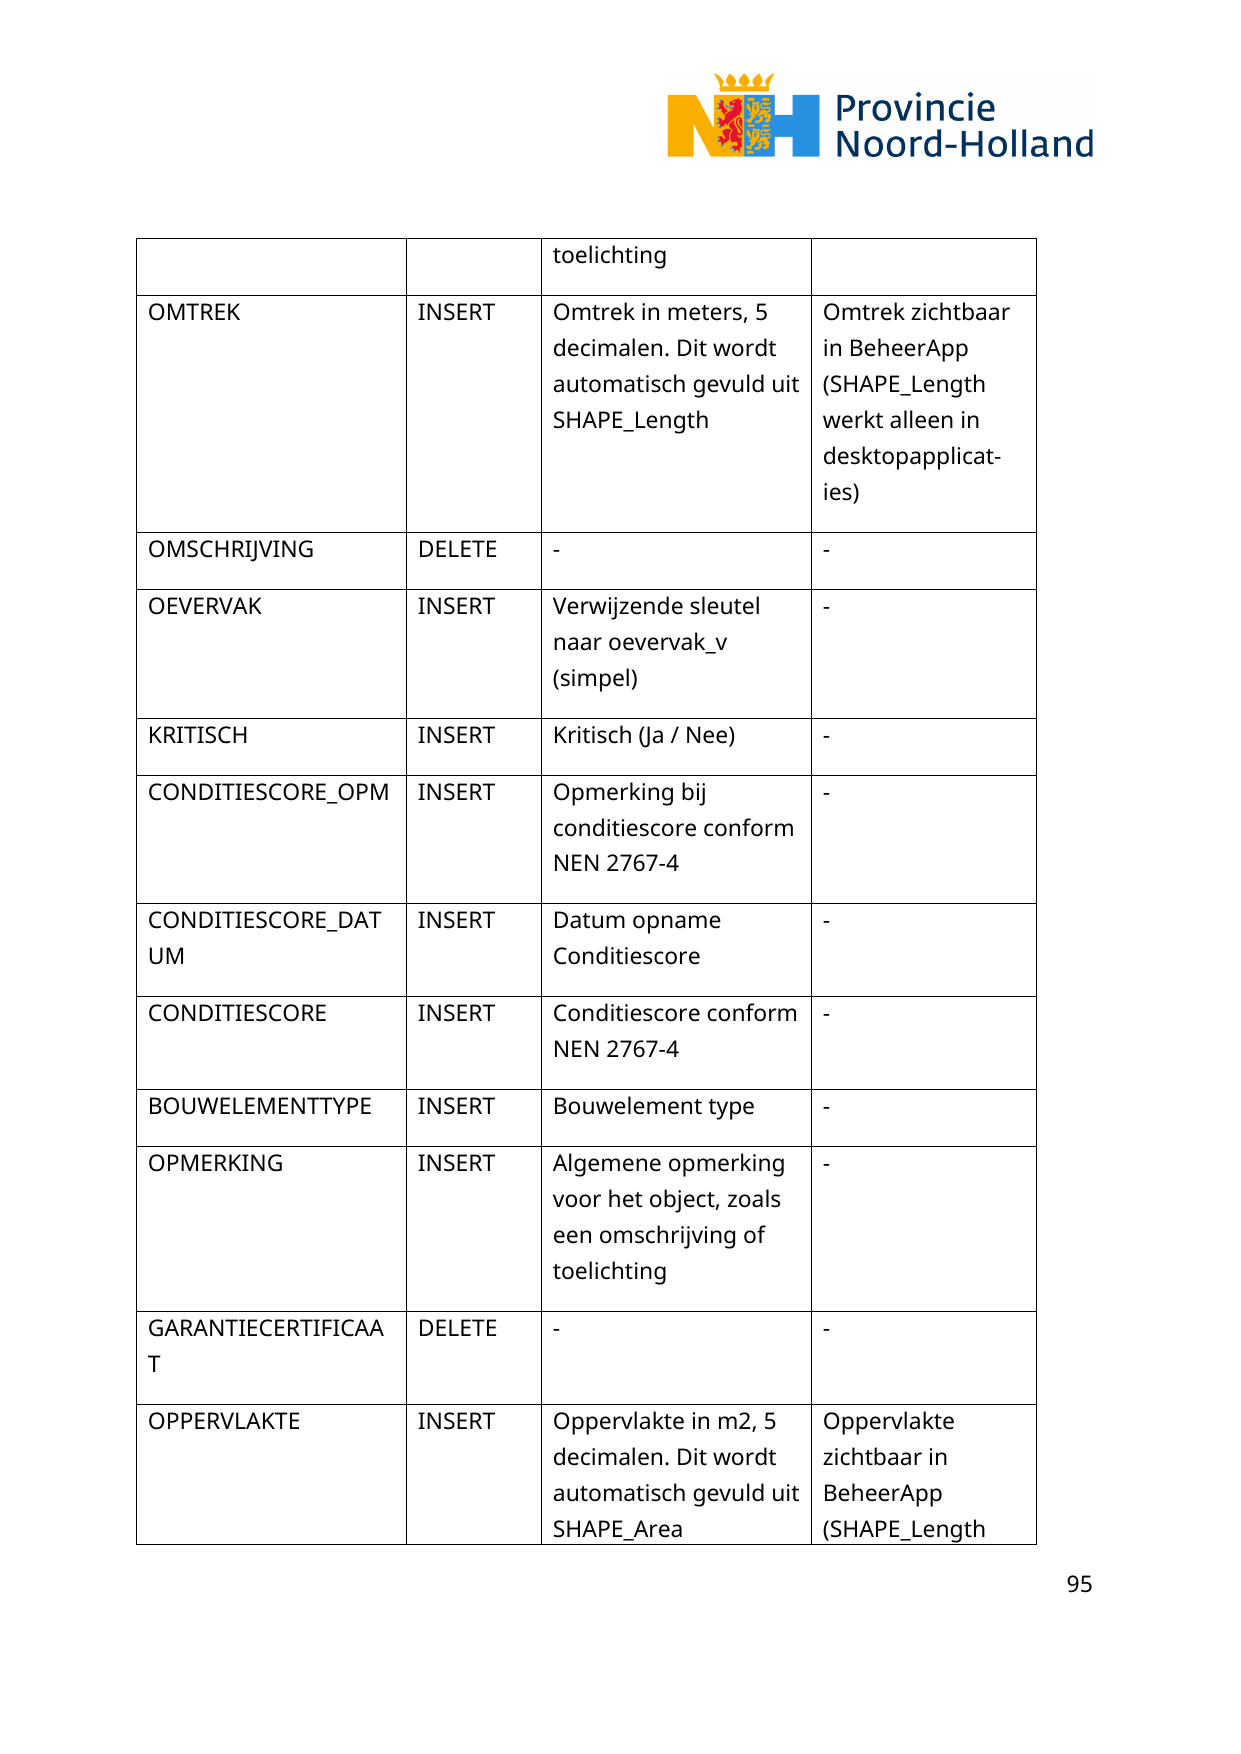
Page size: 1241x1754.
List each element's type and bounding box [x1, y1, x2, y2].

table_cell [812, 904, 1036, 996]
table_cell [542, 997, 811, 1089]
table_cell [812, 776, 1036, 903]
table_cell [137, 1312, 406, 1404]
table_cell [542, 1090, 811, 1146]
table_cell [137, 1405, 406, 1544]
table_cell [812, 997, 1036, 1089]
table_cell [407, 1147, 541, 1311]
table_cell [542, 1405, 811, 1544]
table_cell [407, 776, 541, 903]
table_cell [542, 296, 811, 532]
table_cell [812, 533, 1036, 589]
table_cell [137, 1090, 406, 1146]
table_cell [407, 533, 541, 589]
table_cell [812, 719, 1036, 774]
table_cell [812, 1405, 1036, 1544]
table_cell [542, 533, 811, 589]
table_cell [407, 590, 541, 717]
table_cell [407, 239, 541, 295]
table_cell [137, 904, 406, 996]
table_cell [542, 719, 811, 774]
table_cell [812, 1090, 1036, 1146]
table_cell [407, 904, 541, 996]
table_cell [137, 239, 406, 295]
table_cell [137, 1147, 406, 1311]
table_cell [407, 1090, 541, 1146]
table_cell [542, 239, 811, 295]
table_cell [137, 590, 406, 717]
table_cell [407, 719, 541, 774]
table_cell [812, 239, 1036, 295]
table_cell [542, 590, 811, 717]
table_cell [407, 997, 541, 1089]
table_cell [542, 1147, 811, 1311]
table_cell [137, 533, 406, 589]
picture [667, 73, 1093, 157]
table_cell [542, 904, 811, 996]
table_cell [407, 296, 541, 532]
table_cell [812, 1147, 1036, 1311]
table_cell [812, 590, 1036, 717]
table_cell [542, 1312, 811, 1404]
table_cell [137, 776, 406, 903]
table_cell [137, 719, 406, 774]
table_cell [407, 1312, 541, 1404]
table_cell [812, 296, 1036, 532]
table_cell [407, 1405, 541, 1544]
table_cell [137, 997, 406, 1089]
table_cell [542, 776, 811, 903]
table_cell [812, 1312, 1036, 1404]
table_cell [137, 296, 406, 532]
